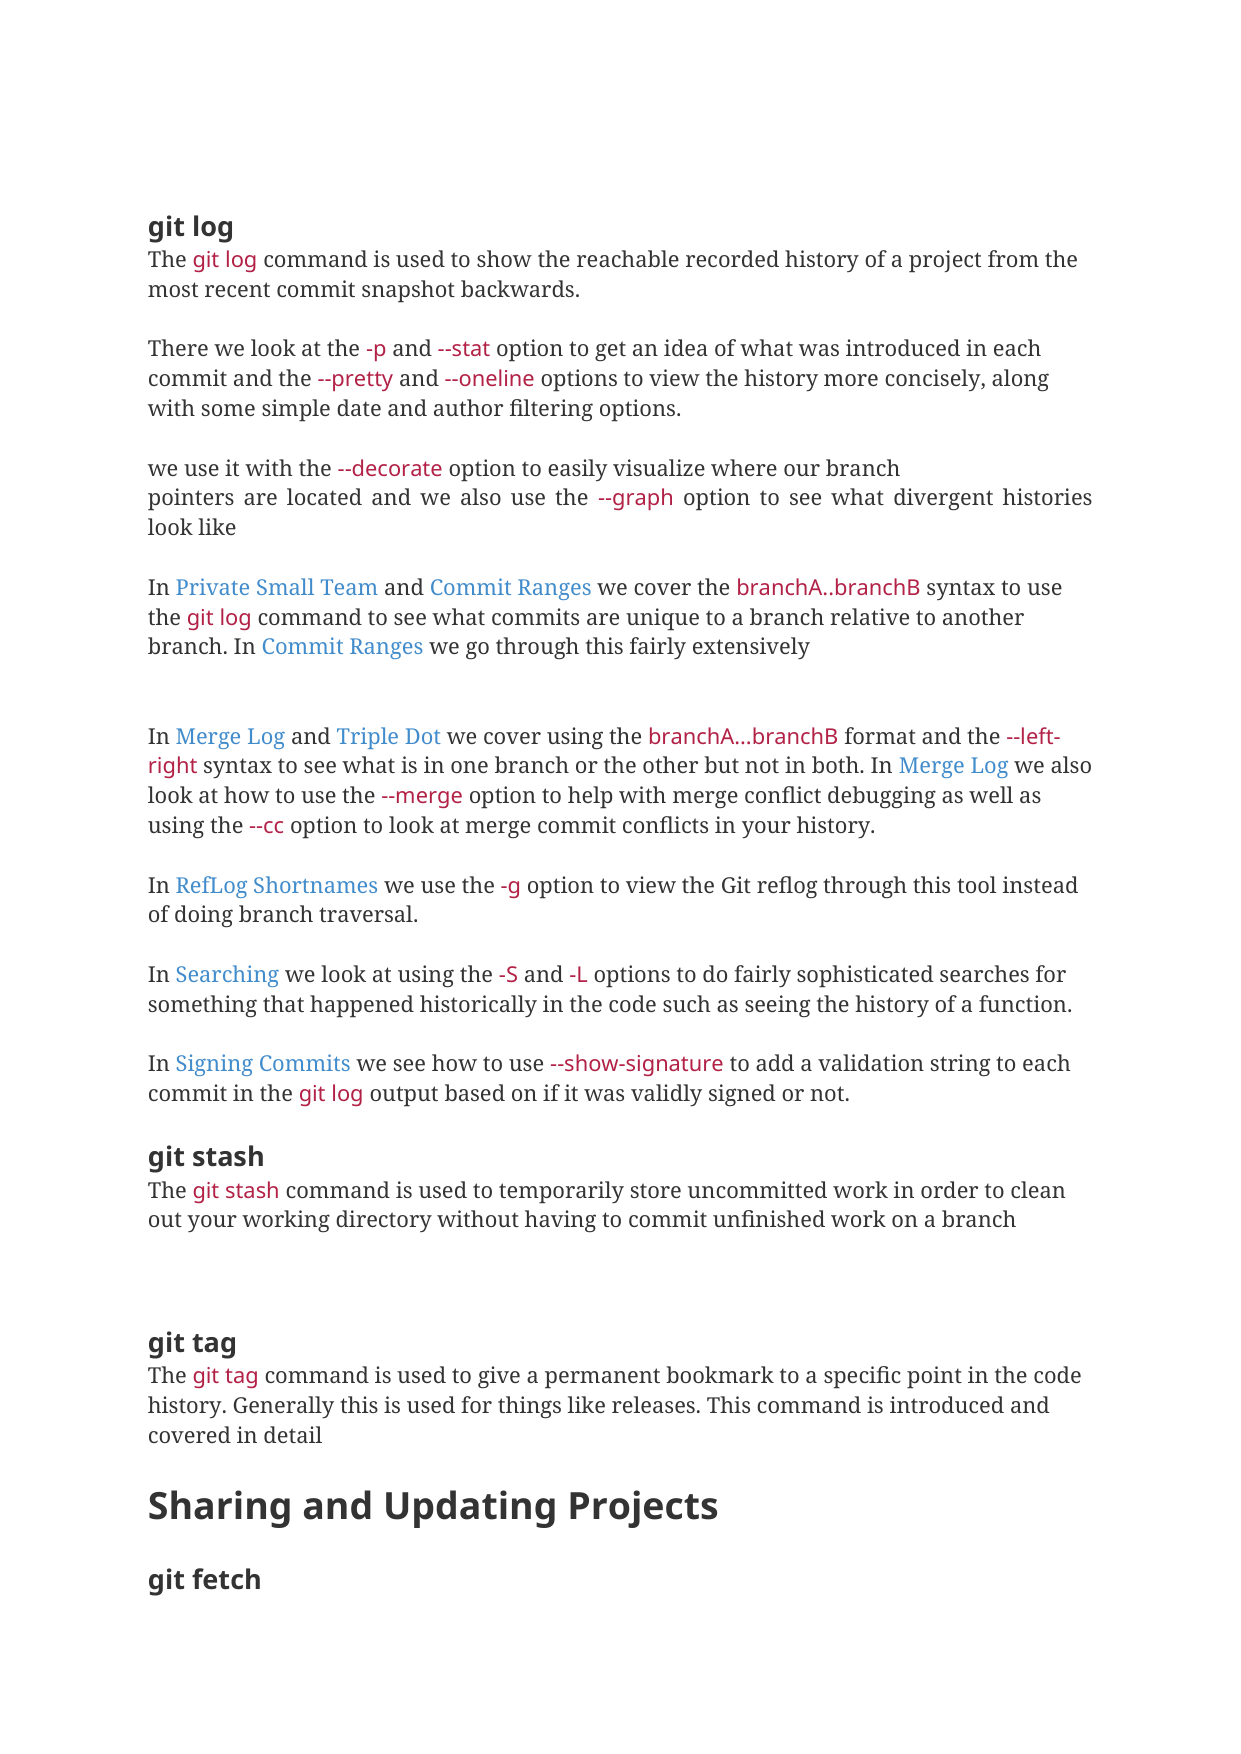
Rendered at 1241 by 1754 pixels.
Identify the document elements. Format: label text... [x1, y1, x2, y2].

text git log [148, 207, 1093, 244]
text we use it with the --decorate option to easily visualize where our branch [148, 453, 1093, 482]
text In Searching we look at using the -S and -L options to do fairly sophisticated searches for something that happened historically in the code such as seeing the history of a function. [148, 959, 1093, 1019]
text In Merge Log and Triple Dot we cover using the branchA...branchB format and the --left-right syntax to see what is in one branch or the other but not in both. In Merge Log we also look at how to use the --merge option to help with merge conflict debugging as well as using the --cc option to look at merge commit conflicts in your history. [148, 721, 1093, 840]
text The git tag command is used to give a permanent bookmark to a specific point in the code history. Generally this is used for things like releases. This command is introduced and covered in detail [148, 1361, 1093, 1450]
text The git stash command is used to temporarily store uncommitted work in order to clean out your working directory without having to commit unfinished work on a branch [148, 1175, 1093, 1234]
text pointers are located and we also use the --graph option to see what divergent histories look like [148, 482, 1093, 542]
text In Private Small Team and Commit Ranges we cover the branchA..branchB syntax to use the git log command to see what commits are unique to a branch relative to another branch. In Commit Ranges we go through this fairly extensively [148, 572, 1093, 661]
text git stash [148, 1138, 1093, 1175]
text There we look at the -p and --stat option to get an idea of what was introduced in each commit and the --pretty and --oneline options to view the history more concisely, along with some simple date and author filtering options. [148, 333, 1093, 423]
text In Signing Commits we see how to use --show-signature to add a validation string to each commit in the git log output based on if it was validly signed or not. [148, 1048, 1093, 1108]
text git tag [148, 1324, 1093, 1361]
text In RefLog Shortnames we use the -g option to view the Git reflog through this tool instead of doing branch traversal. [148, 870, 1093, 929]
text Sharing and Updating Projects [148, 1480, 1093, 1531]
text git fetch [148, 1561, 1093, 1597]
text The git log command is used to show the reachable recorded history of a project from the most recent commit snapshot backwards. [148, 244, 1093, 304]
